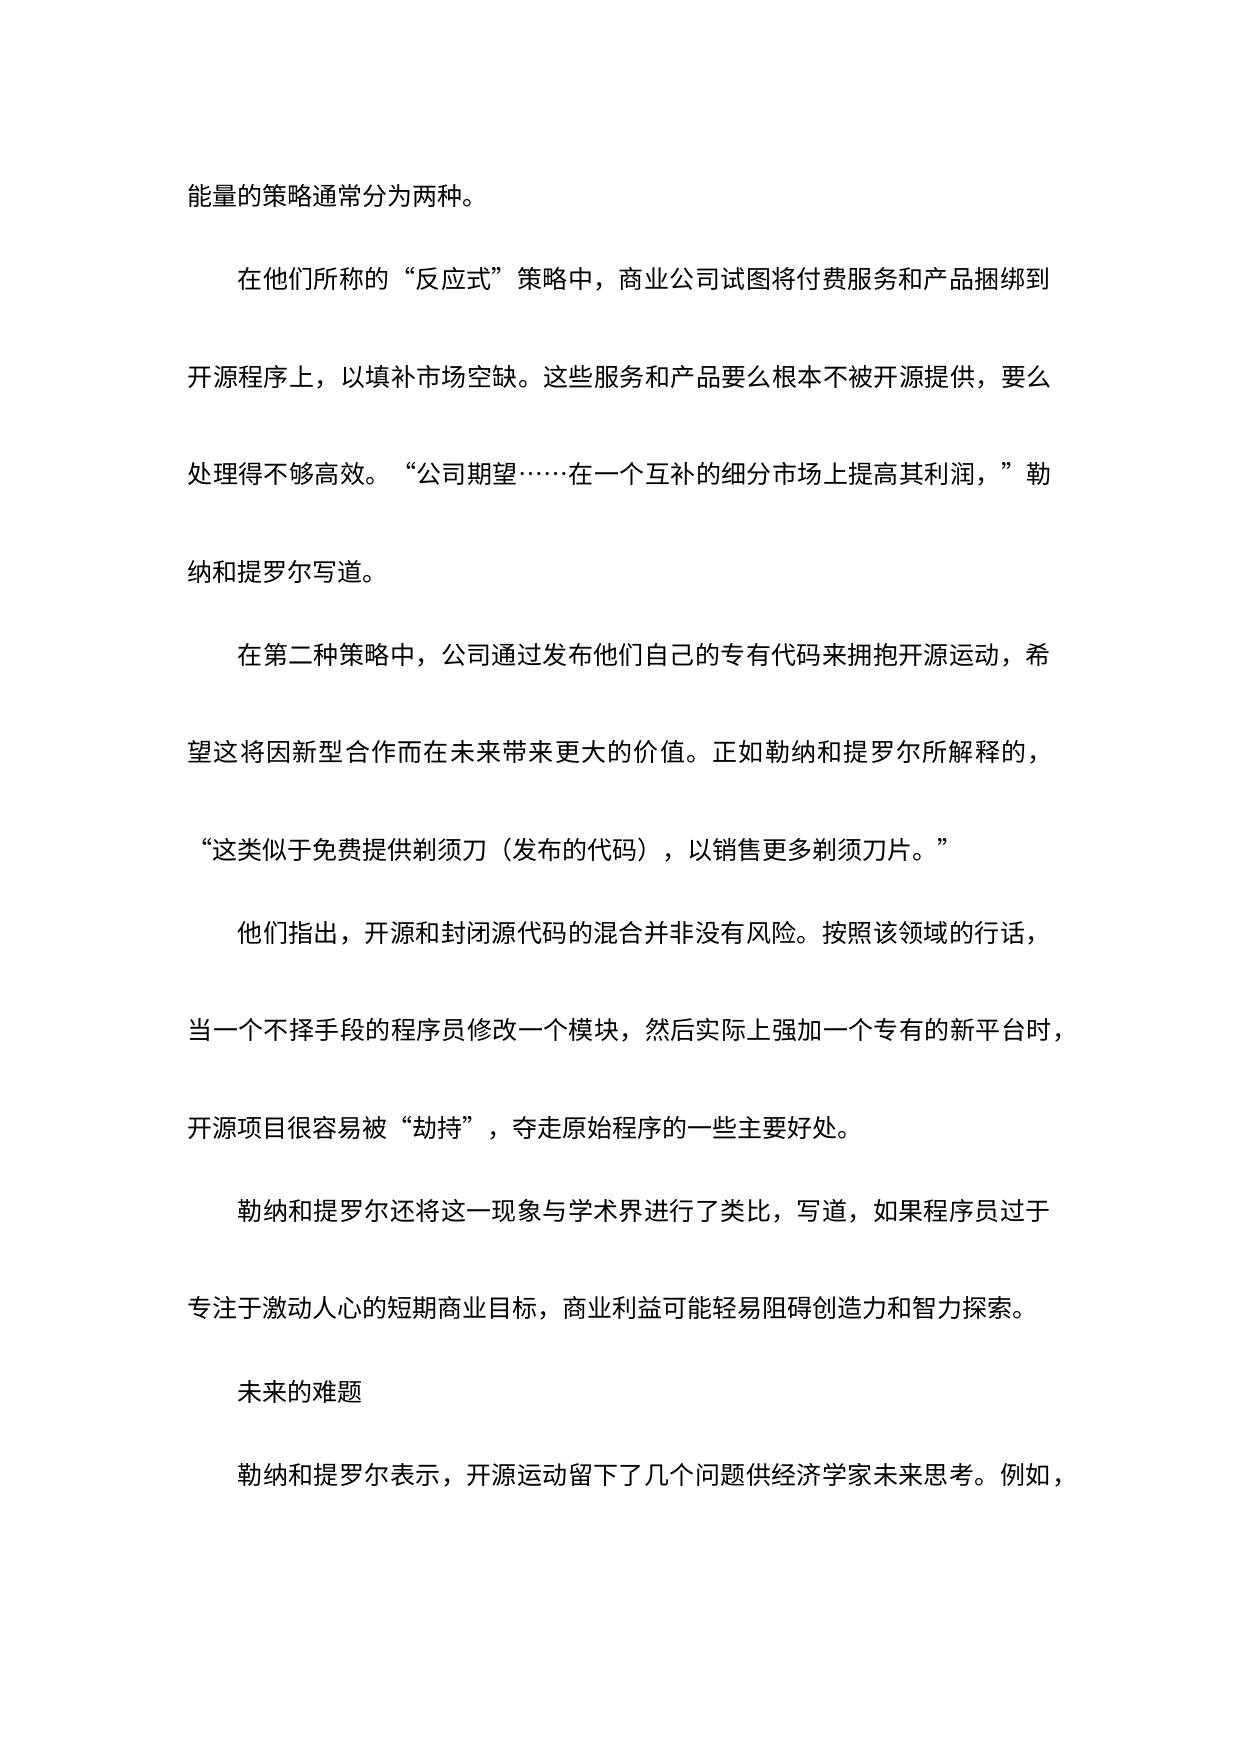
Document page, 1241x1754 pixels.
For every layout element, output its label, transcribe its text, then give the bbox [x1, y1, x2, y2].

text 他们指出，开源和封闭源代码的混合并非没有风险。按照该领域的行话，当一个不择手段的程序员修改一个模块，然后实际上强加一个专有的新平台时，开源项目很容易被“劫持”，夺走原始程序的一些主要好处。 [187, 899, 1053, 1159]
text 在他们所称的“反应式”策略中，商业公司试图将付费服务和产品捆绑到开源程序上，以填补市场空缺。这些服务和产品要么根本不被开源提供，要么处理得不够高效。“公司期望……在一个互补的细分市场上提高其利润，”勒纳和提罗尔写道。 [187, 245, 1053, 603]
text 勒纳和提罗尔还将这一现象与学术界进行了类比，写道，如果程序员过于专注于激动人心的短期商业目标，商业利益可能轻易阻碍创造力和智力探索。 [187, 1177, 1053, 1339]
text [187, 1441, 1053, 1506]
text 在第二种策略中，公司通过发布他们自己的专有代码来拥抱开源运动，希望这将因新型合作而在未来带来更大的价值。正如勒纳和提罗尔所解释的，“这类似于免费提供剃须刀（发布的代码），以销售更多剃须刀片。” [187, 621, 1053, 881]
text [187, 162, 1053, 227]
text 未来的难题 [187, 1358, 1053, 1423]
